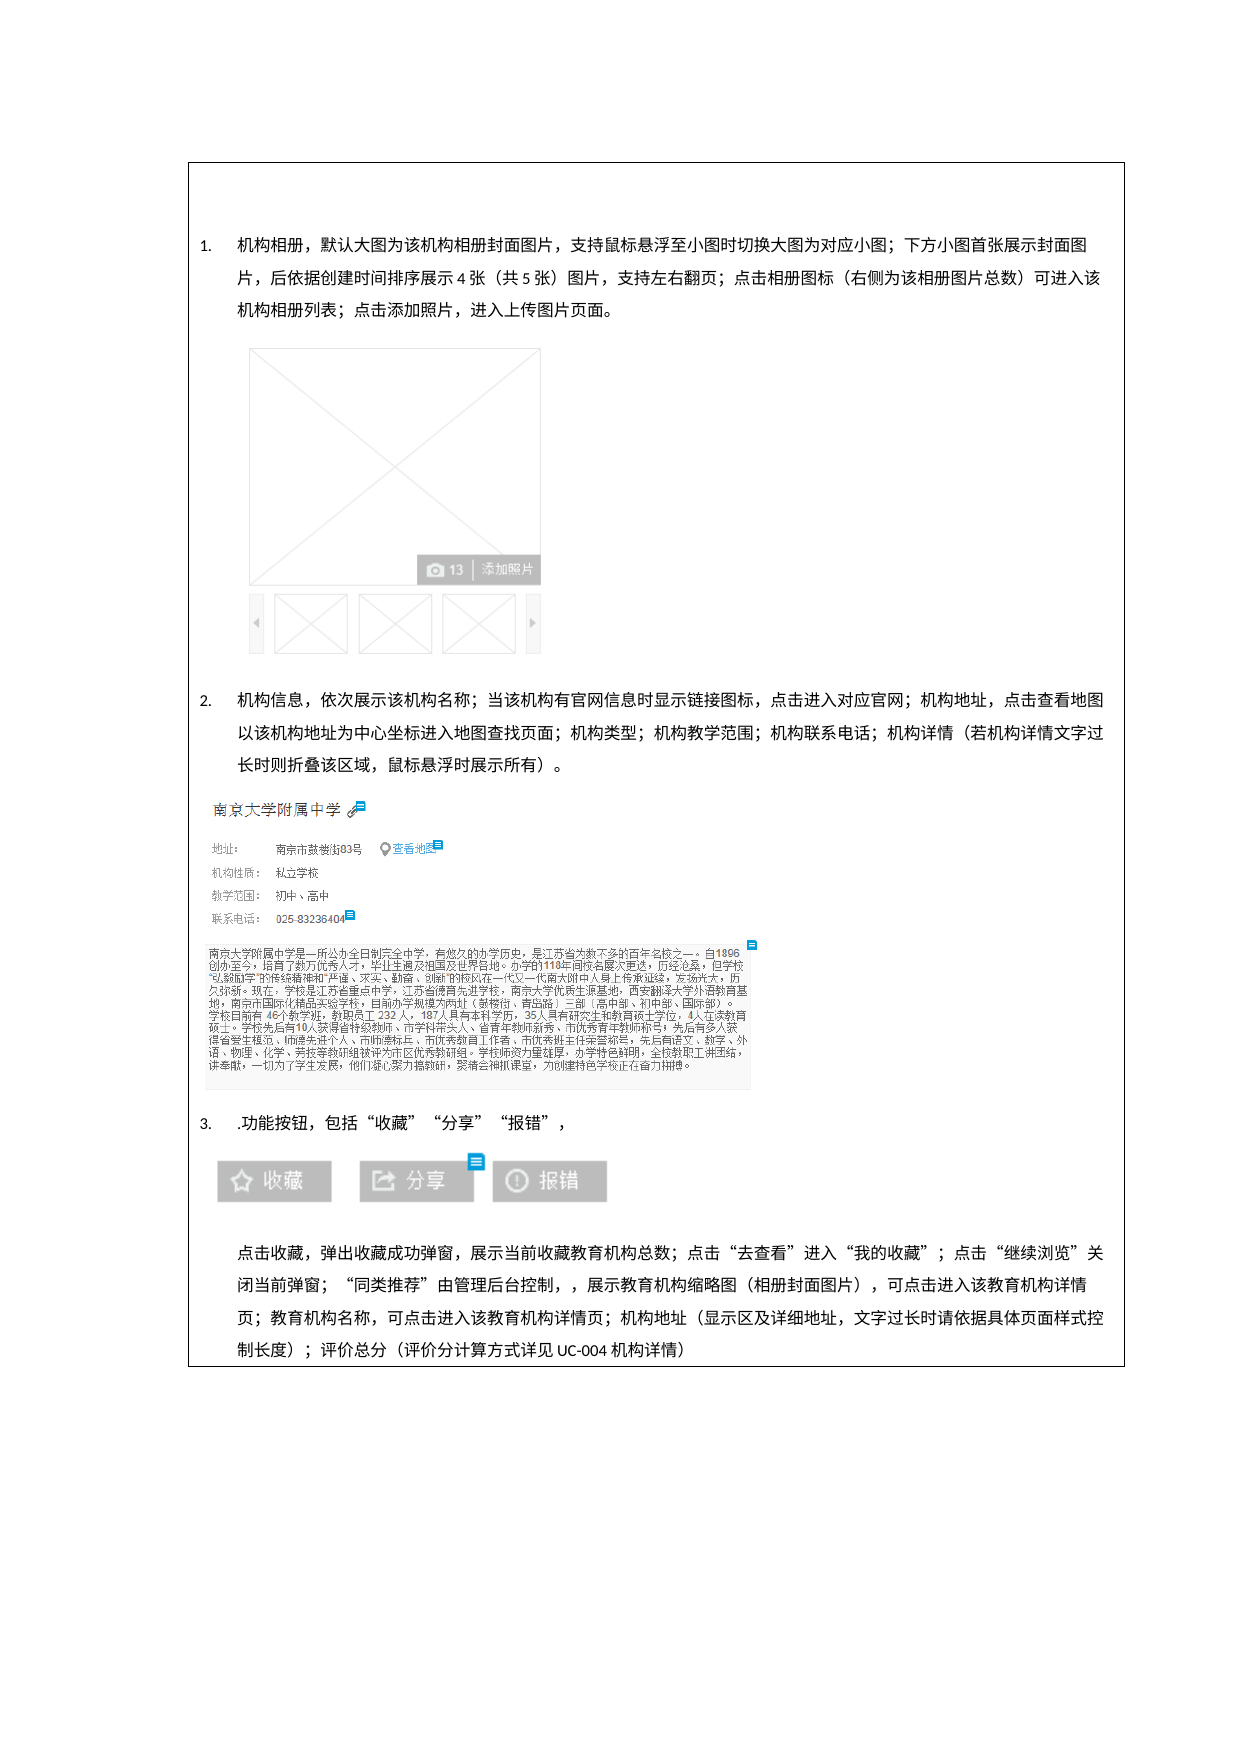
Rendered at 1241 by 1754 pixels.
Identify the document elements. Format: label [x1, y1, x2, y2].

table_cell [189, 163, 1124, 1366]
picture [199, 788, 768, 1097]
picture [199, 1147, 637, 1226]
picture [236, 338, 557, 671]
